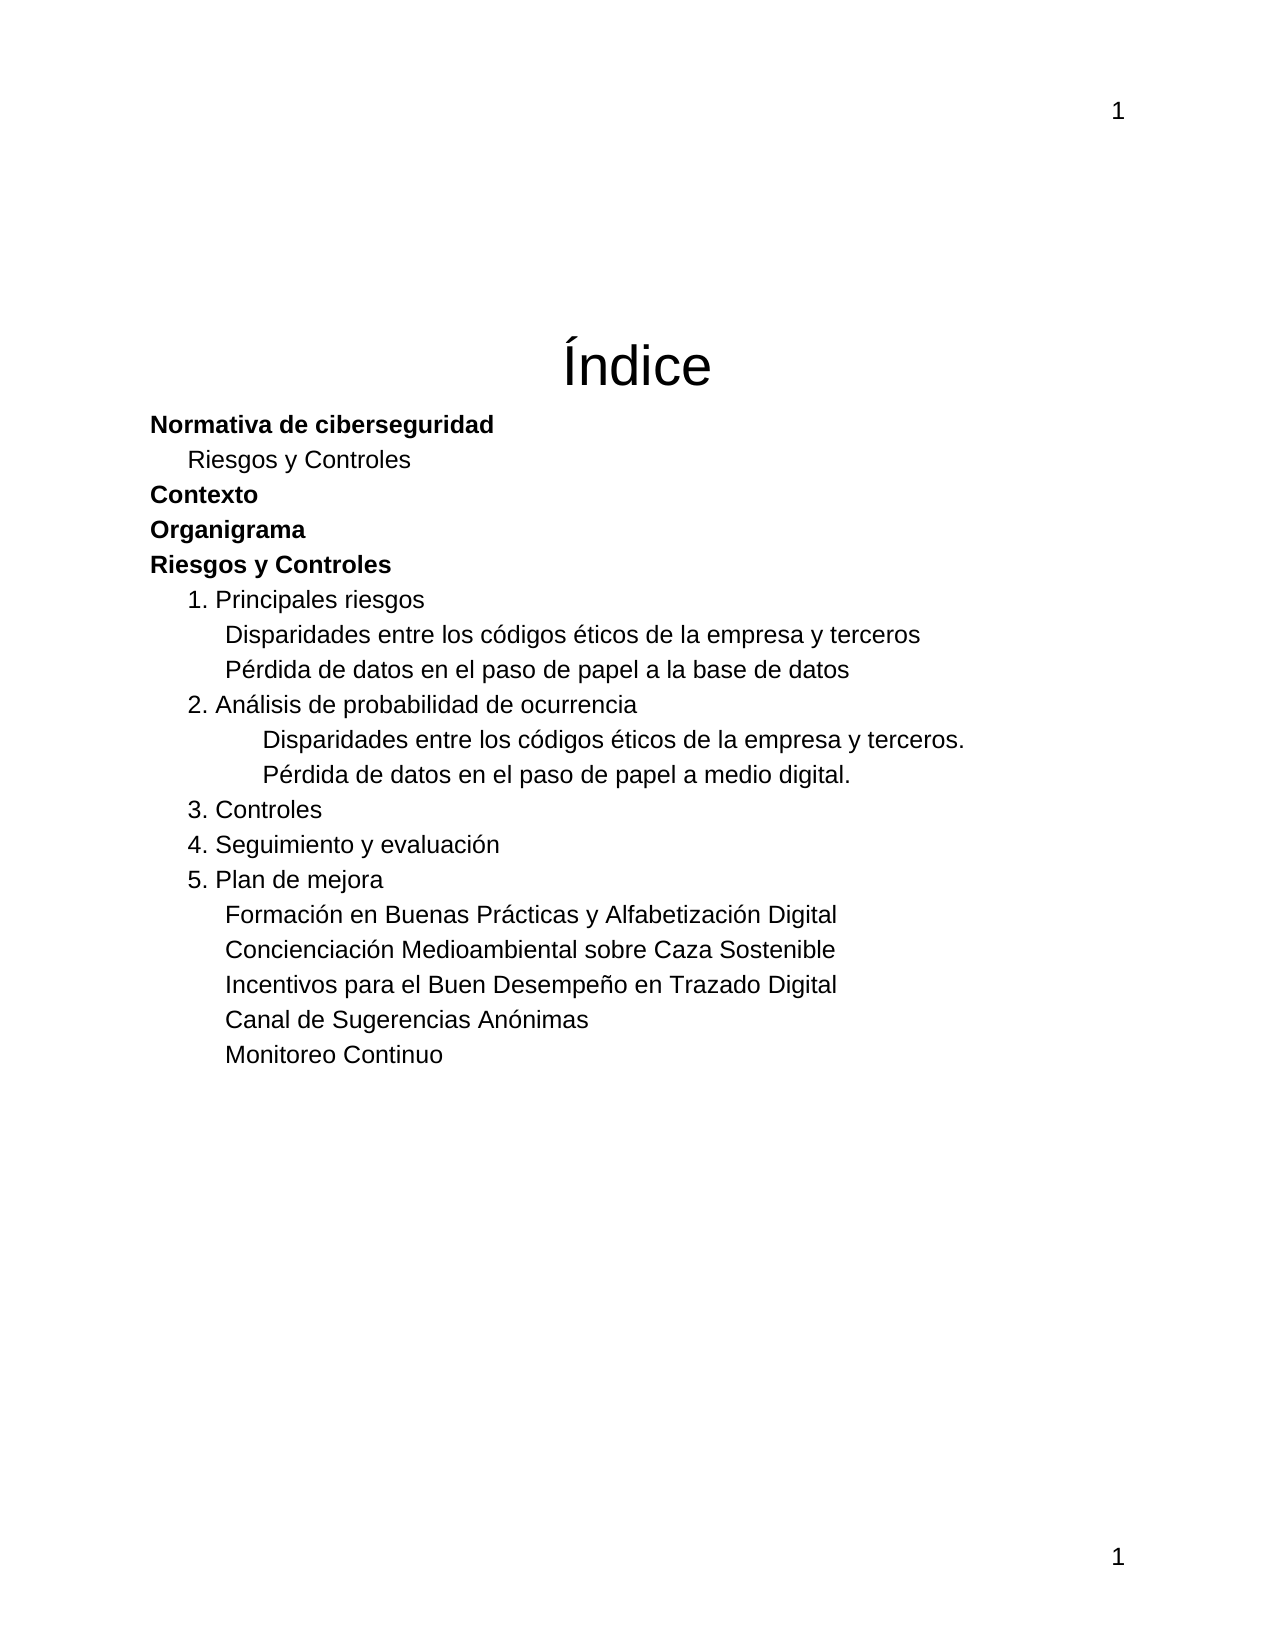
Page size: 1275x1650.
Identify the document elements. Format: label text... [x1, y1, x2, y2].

subtitle Índice [150, 332, 1125, 397]
